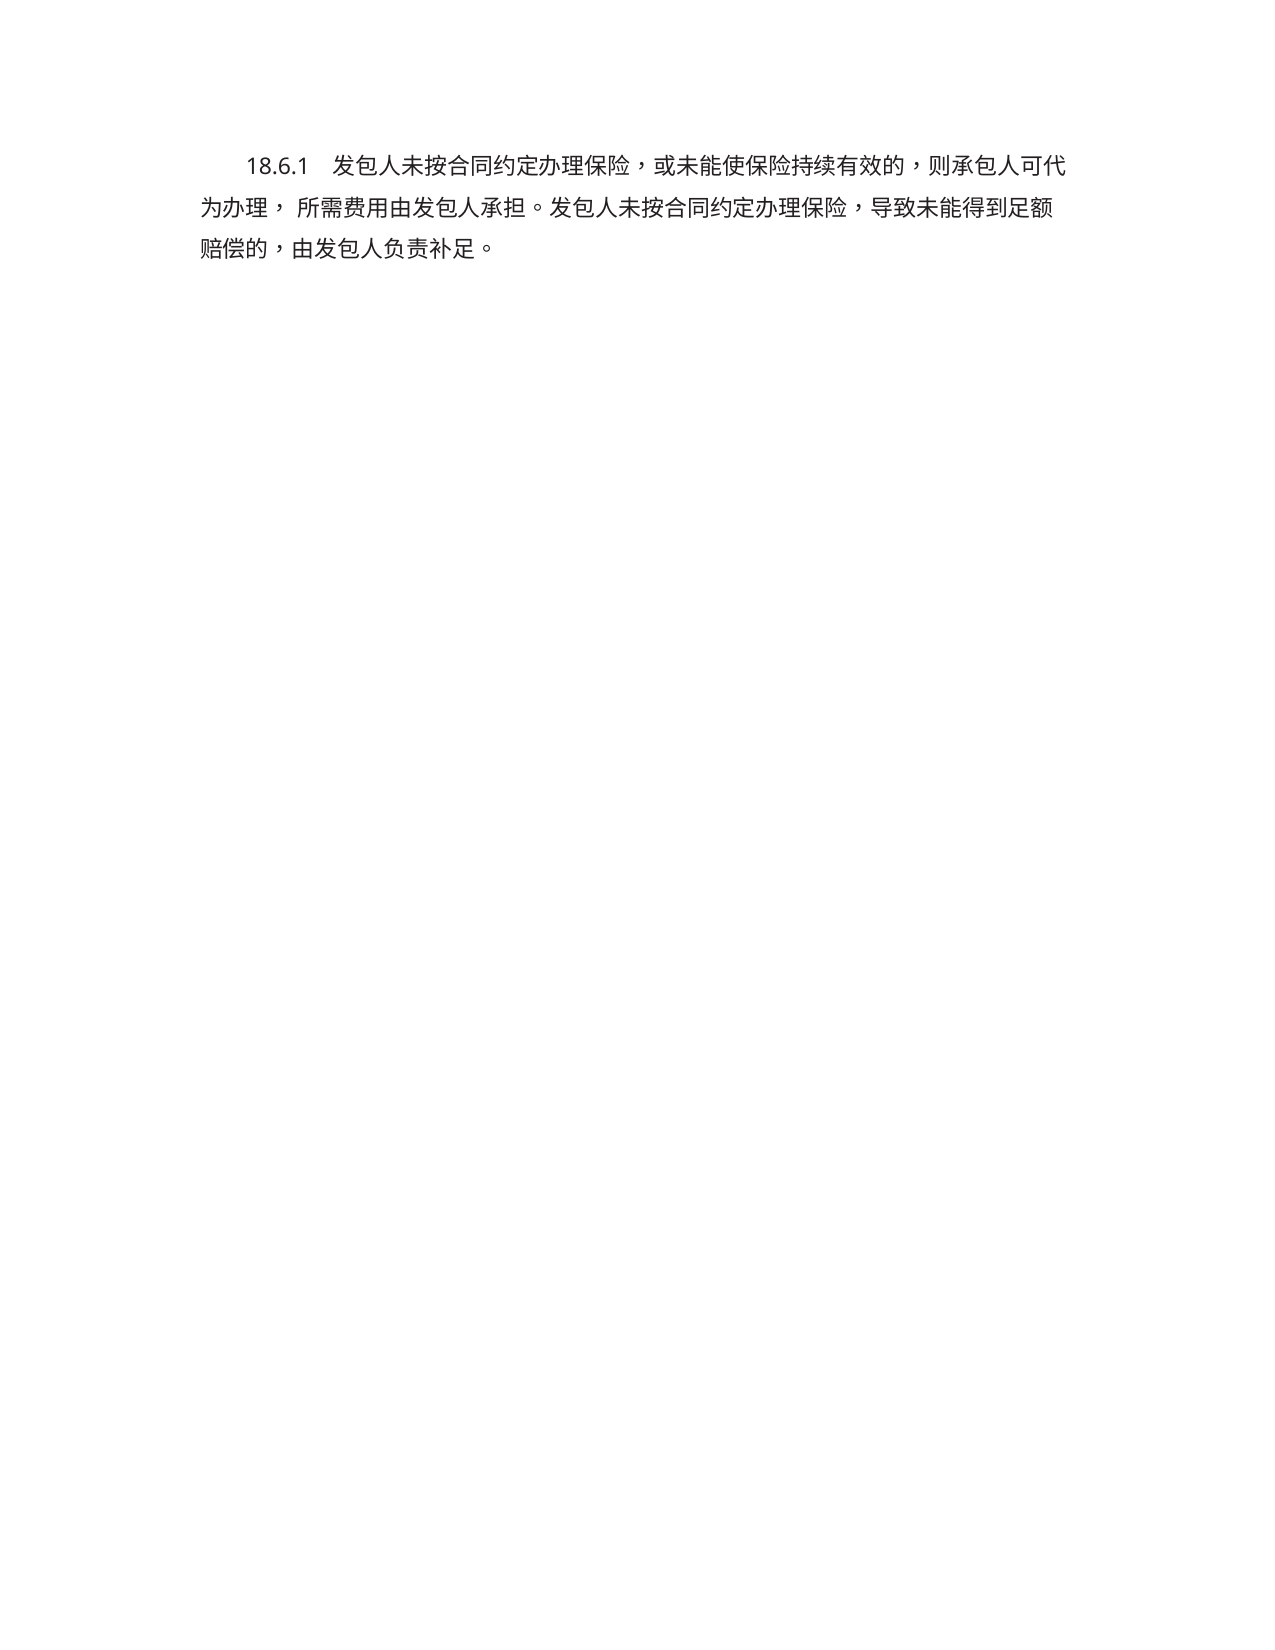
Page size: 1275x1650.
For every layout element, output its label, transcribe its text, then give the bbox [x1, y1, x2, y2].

text 18.6.1 发包人未按合同约定办理保险，或未能使保险持续有效的，则承包人可代为办理， 所需费用由发包人承担。发包人未按合同约定办理保险，导致未能得到足额赔偿的，由发包人负责补足。 [200, 150, 1076, 264]
